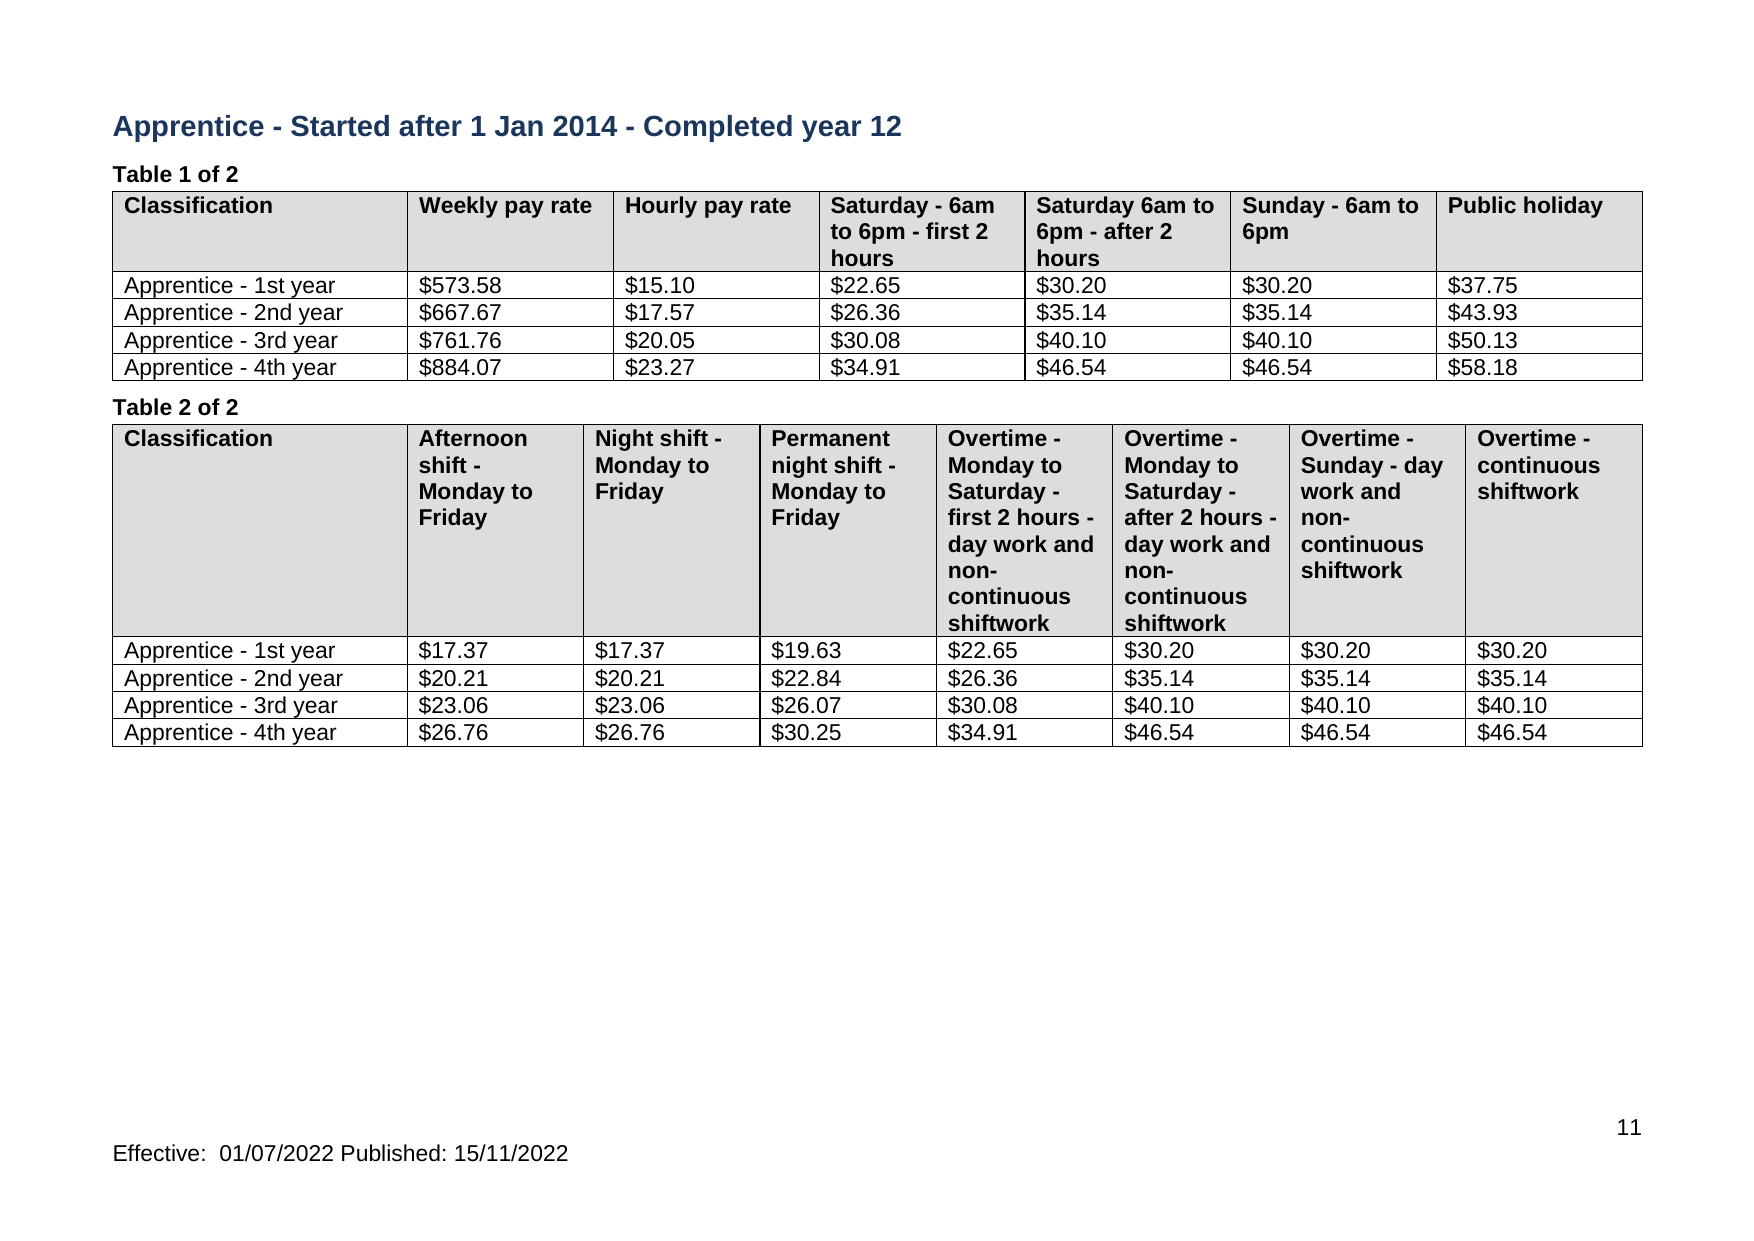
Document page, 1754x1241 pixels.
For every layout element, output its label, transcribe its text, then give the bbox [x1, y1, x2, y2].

table_header Permanent night shift - Monday to Friday [761, 425, 936, 636]
table_cell $35.14 [1113, 665, 1289, 691]
table_cell Apprentice - 2nd year [113, 665, 407, 691]
table_cell Apprentice - 3rd year [113, 692, 407, 718]
table_header Public holiday [1437, 192, 1642, 271]
table_cell Apprentice - 4th year [113, 719, 407, 746]
table_header Saturday 6am to 6pm - after 2 hours [1026, 192, 1230, 271]
table_header Saturday - 6am to 6pm - first 2 hours [820, 192, 1024, 271]
table_cell $30.08 [937, 692, 1112, 718]
table_cell $17.37 [584, 637, 759, 663]
table_header Overtime - Monday to Saturday - after 2 hours - day work and non-continuous shiftwork [1113, 425, 1289, 636]
table_cell $40.10 [1113, 692, 1289, 718]
table_cell $20.21 [408, 665, 583, 691]
table_header Weekly pay rate [408, 192, 613, 271]
table_cell $34.91 [820, 354, 1024, 380]
table_cell $761.76 [408, 327, 613, 353]
table_cell $26.07 [761, 692, 936, 718]
table_cell $22.65 [820, 272, 1024, 298]
table_header Classification [113, 425, 407, 636]
subtitle Apprentice - Started after 1 Jan 2014 - Completed year 12 [112, 109, 1642, 143]
table_cell $30.20 [1026, 272, 1230, 298]
table_cell $19.63 [761, 637, 936, 663]
table_cell $17.37 [408, 637, 583, 663]
table_header Overtime - continuous shiftwork [1466, 425, 1642, 636]
table_cell $26.76 [584, 719, 759, 746]
table_cell $43.93 [1437, 299, 1642, 326]
table_header Sunday - 6am to 6pm [1231, 192, 1436, 271]
table_cell $46.54 [1290, 719, 1465, 746]
table_cell $23.06 [408, 692, 583, 718]
table_cell $17.57 [614, 299, 819, 326]
table_cell $35.14 [1290, 665, 1465, 691]
table_cell $23.06 [584, 692, 759, 718]
table_cell $30.25 [761, 719, 936, 746]
table_cell $667.67 [408, 299, 613, 326]
table_cell $30.20 [1290, 637, 1465, 663]
table_header Afternoon shift - Monday to Friday [408, 425, 583, 636]
table_cell $40.10 [1026, 327, 1230, 353]
table_cell $30.20 [1231, 272, 1436, 298]
table_cell $46.54 [1026, 354, 1230, 380]
table_cell $35.14 [1466, 665, 1642, 691]
table_cell $37.75 [1437, 272, 1642, 298]
table_cell $30.20 [1113, 637, 1289, 663]
table_cell $46.54 [1231, 354, 1436, 380]
table_cell $22.65 [937, 637, 1112, 663]
table_cell $35.14 [1026, 299, 1230, 326]
table_cell $46.54 [1466, 719, 1642, 746]
table_cell $884.07 [408, 354, 613, 380]
table_cell $40.10 [1466, 692, 1642, 718]
table_cell $30.20 [1466, 637, 1642, 663]
table_header Hourly pay rate [614, 192, 819, 271]
table_cell $40.10 [1231, 327, 1436, 353]
table_cell $23.27 [614, 354, 819, 380]
table_cell Apprentice - 2nd year [113, 299, 407, 326]
table_cell $573.58 [408, 272, 613, 298]
table_cell $50.13 [1437, 327, 1642, 353]
table_cell $46.54 [1113, 719, 1289, 746]
table_header Overtime - Monday to Saturday - first 2 hours - day work and non-continuous shiftwork [937, 425, 1112, 636]
table_cell Apprentice - 3rd year [113, 327, 407, 353]
table_cell Apprentice - 1st year [113, 637, 407, 663]
table_cell Apprentice - 4th year [113, 354, 407, 380]
table_cell $58.18 [1437, 354, 1642, 380]
table_cell $34.91 [937, 719, 1112, 746]
table_cell $26.36 [820, 299, 1024, 326]
table_header Overtime - Sunday - day work and non-continuous shiftwork [1290, 425, 1465, 636]
table_header Classification [113, 192, 407, 271]
table_header Night shift - Monday to Friday [584, 425, 759, 636]
table_cell $26.36 [937, 665, 1112, 691]
table_cell $26.76 [408, 719, 583, 746]
table_cell $30.08 [820, 327, 1024, 353]
text Table 2 of 2 [112, 394, 1642, 420]
table_cell $20.05 [614, 327, 819, 353]
table_cell $22.84 [761, 665, 936, 691]
table_cell $20.21 [584, 665, 759, 691]
table_cell $35.14 [1231, 299, 1436, 326]
table_cell Apprentice - 1st year [113, 272, 407, 298]
table_cell $40.10 [1290, 692, 1465, 718]
table_cell $15.10 [614, 272, 819, 298]
text Table 1 of 2 [112, 161, 1642, 187]
